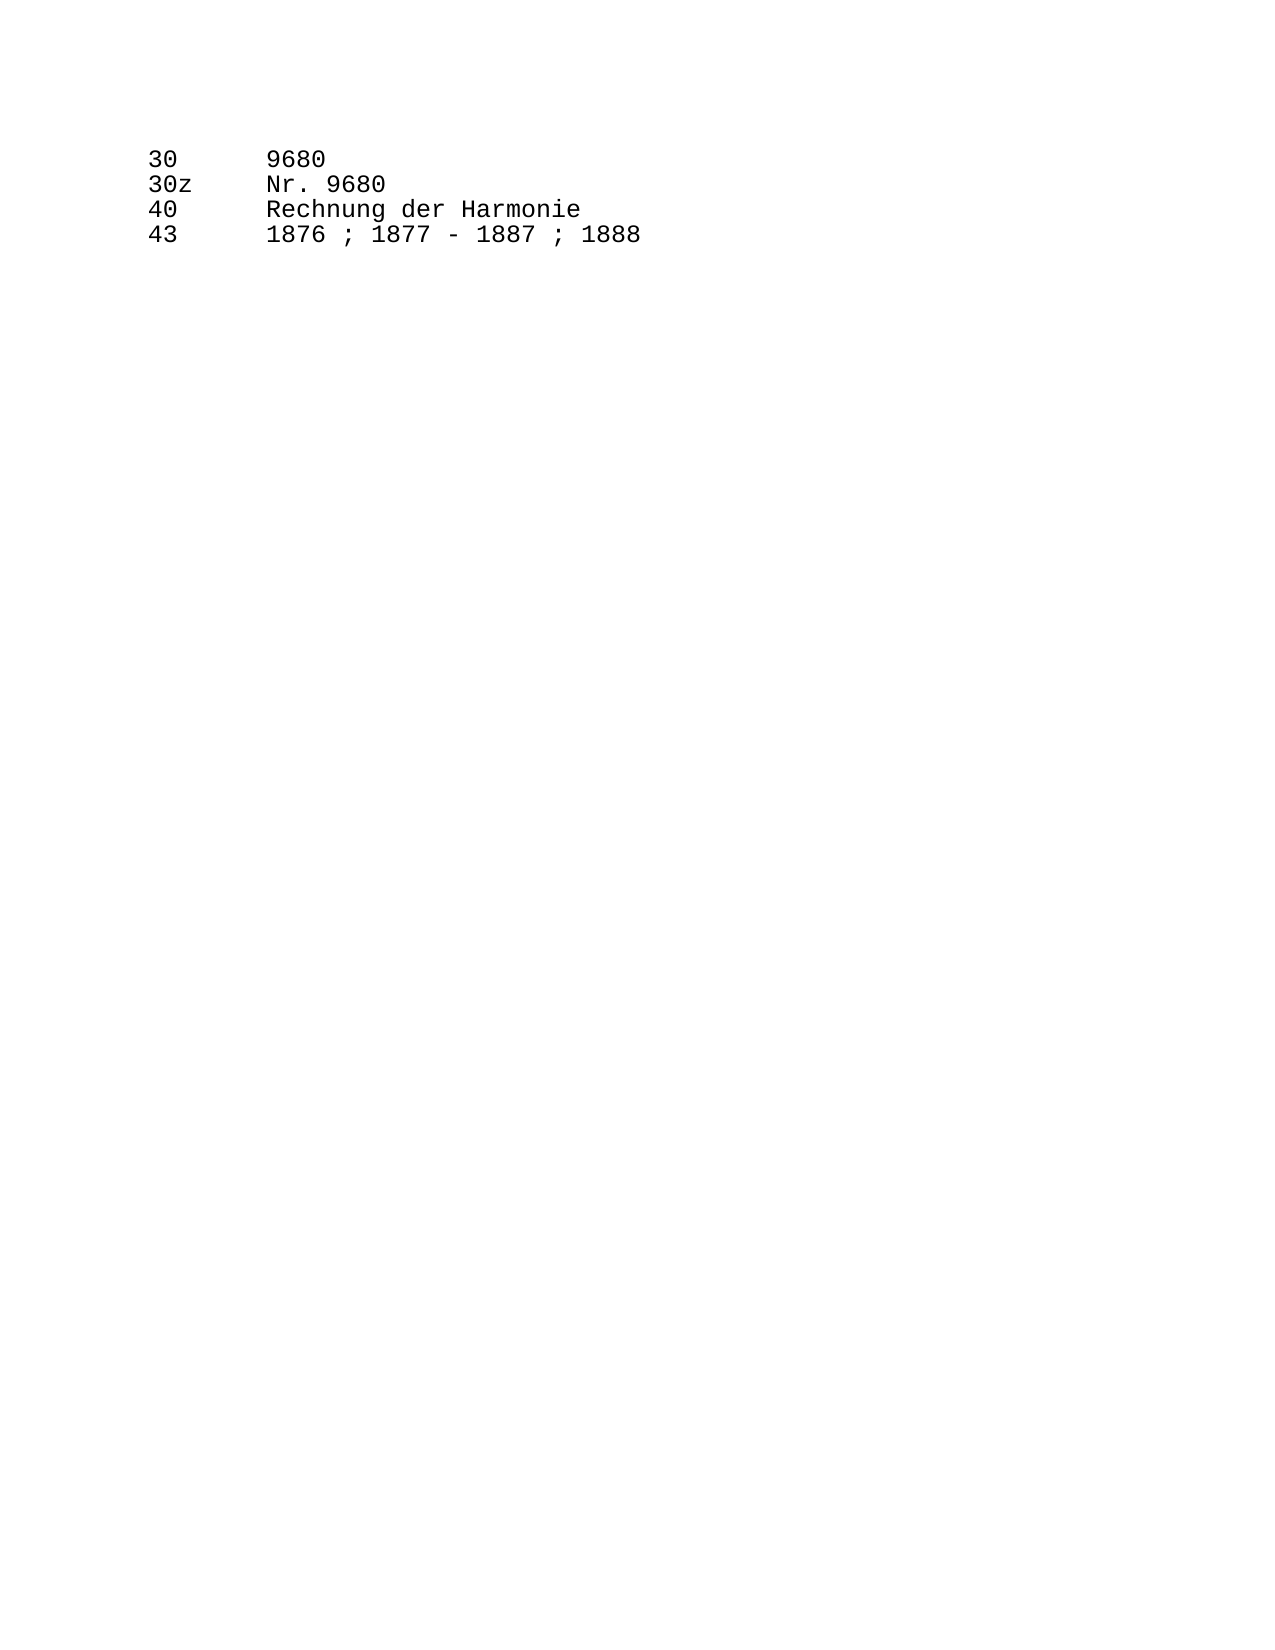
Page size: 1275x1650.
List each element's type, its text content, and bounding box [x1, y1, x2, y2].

text 40 Rechnung der k[Harmonie]k [148, 198, 1127, 223]
text 30 9680 [148, 148, 1127, 173]
text 43 1876 ; 1877 - 1887 ; 1888 [148, 223, 1127, 248]
text 30z Nr. 9680 [148, 173, 1127, 198]
